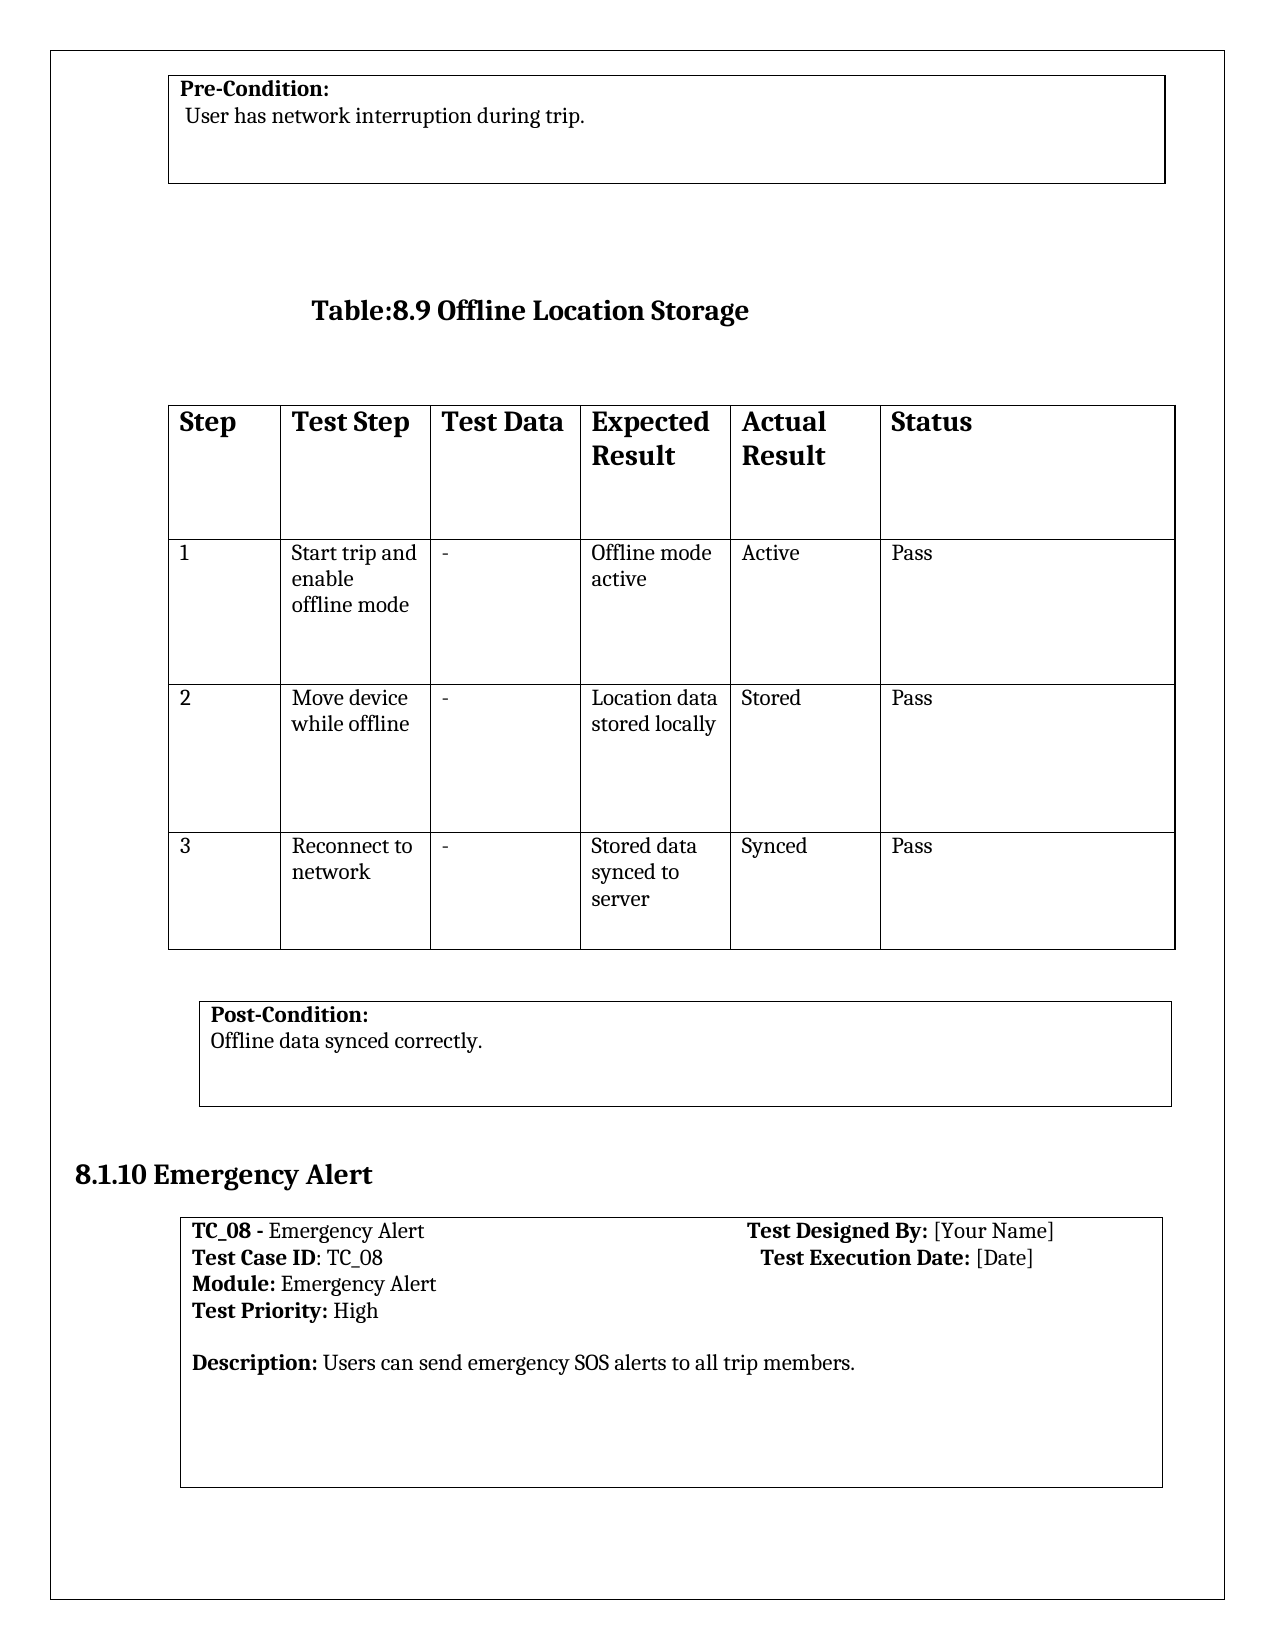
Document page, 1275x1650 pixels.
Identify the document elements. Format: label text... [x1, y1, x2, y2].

table_cell 3 [169, 833, 280, 949]
table_header Expected Result [581, 406, 730, 538]
table_header Actual Result [731, 406, 880, 538]
table_header Test Data [431, 406, 580, 538]
table_cell Stored [731, 685, 880, 832]
table_header TC_08 - Emergency Alert Test Designed By: [Your Name] Test Case ID: TC_08 Test Execution Date: [Date] Module: Emergency Alert Test Priority: High Description: Users can send emergency SOS alerts to all trip members. [181, 1218, 1162, 1487]
table_cell - [431, 685, 580, 832]
table_cell Pass [881, 833, 1174, 949]
table_cell - [431, 540, 580, 684]
table_cell Reconnect to network [281, 833, 430, 949]
table_header Status [881, 406, 1174, 538]
table_cell Start trip and enable offline mode [281, 540, 430, 684]
table_cell - [431, 833, 580, 949]
text Table:8.9 Offline Location Storage [75, 294, 1200, 328]
table_cell 1 [169, 540, 280, 684]
table_cell 2 [169, 685, 280, 832]
table_cell Location data stored locally [581, 685, 730, 832]
table_cell Pass [881, 540, 1174, 684]
table_header Test Step [281, 406, 430, 538]
table_cell Pass [881, 685, 1174, 832]
table_cell Move device while offline [281, 685, 430, 832]
text 8.1.10 Emergency Alert [75, 1158, 1200, 1191]
table_cell Stored data synced to server [581, 833, 730, 949]
table_cell Offline mode active [581, 540, 730, 684]
table_cell Synced [731, 833, 880, 949]
table_header Step [169, 406, 280, 538]
table_header Post-Condition: Offline data synced correctly. [200, 1002, 1171, 1106]
table_cell Active [731, 540, 880, 684]
table_header Pre-Condition: User has network interruption during trip. [169, 76, 1164, 183]
